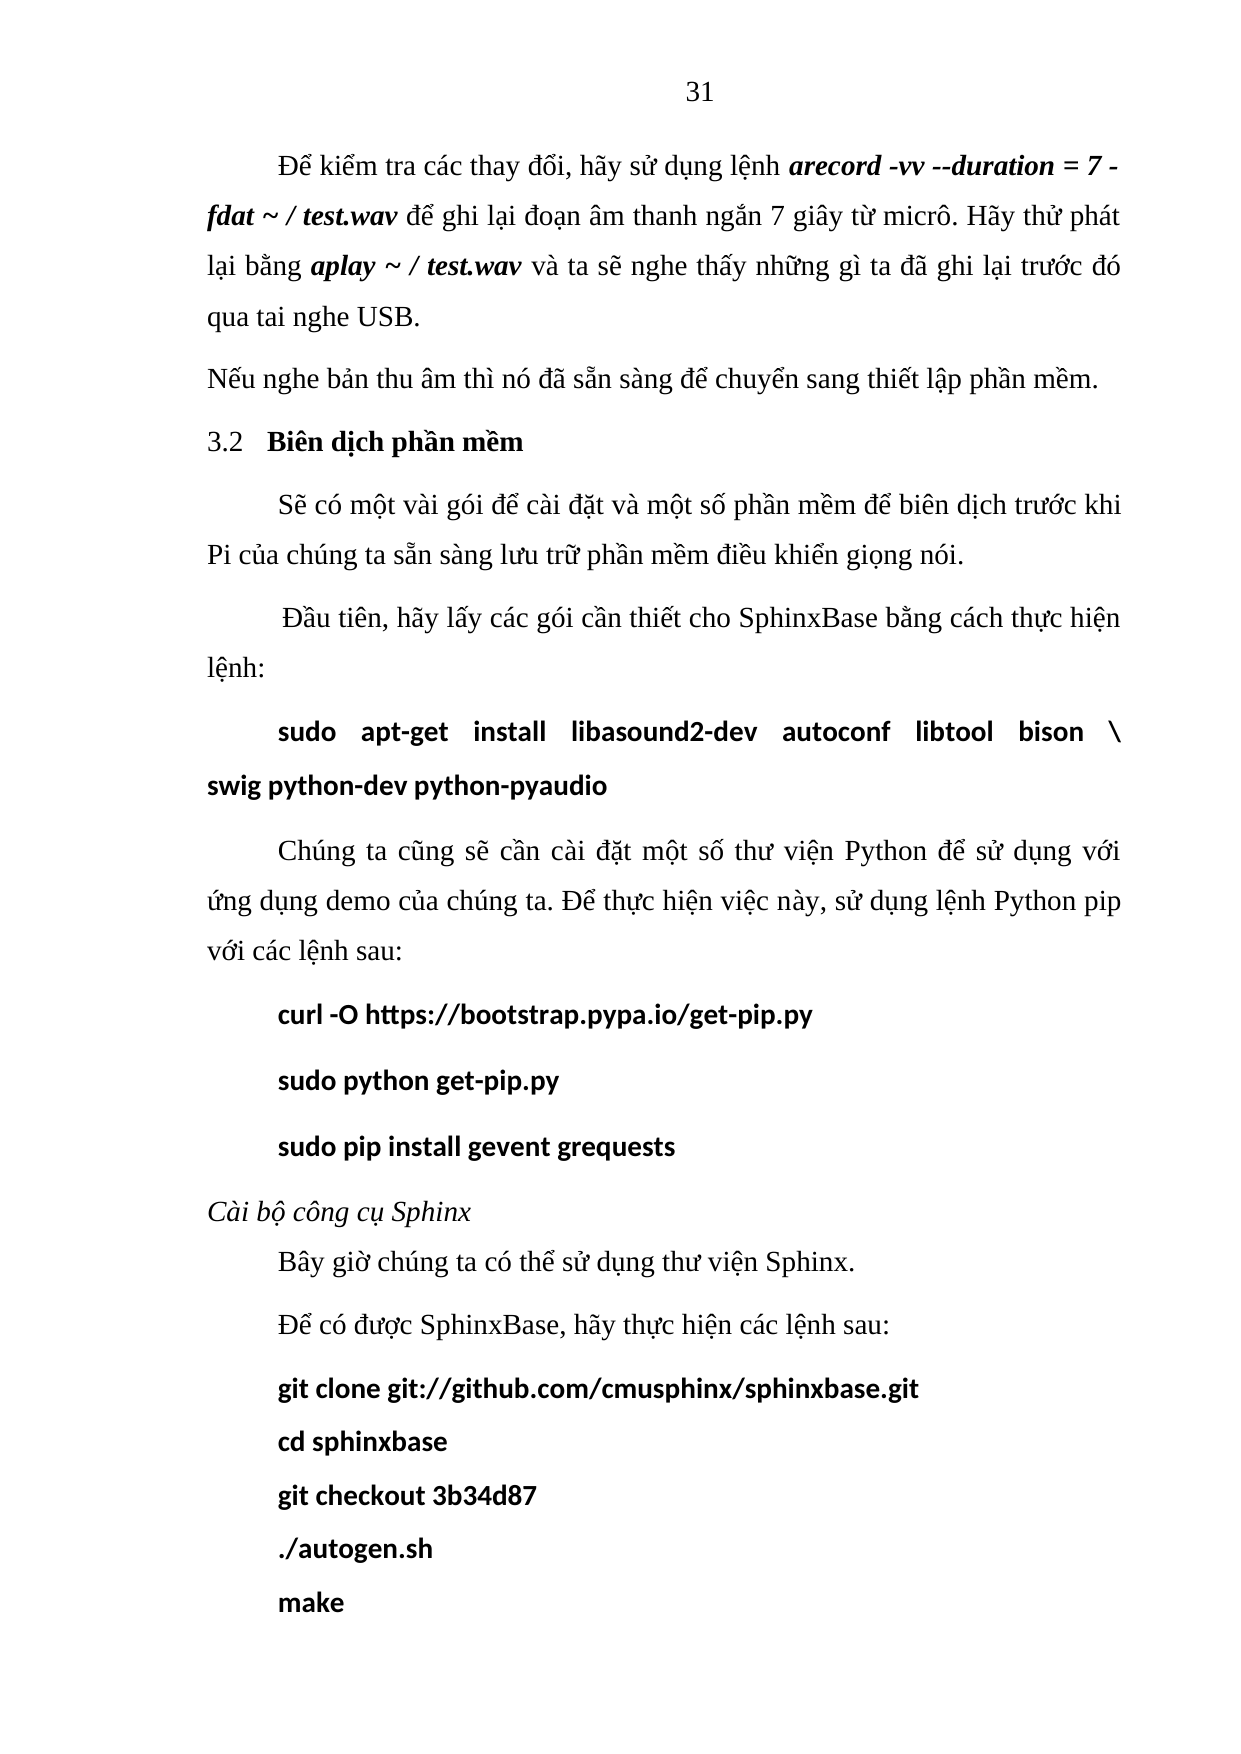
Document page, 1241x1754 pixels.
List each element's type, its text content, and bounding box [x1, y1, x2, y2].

text Chúng ta cũng sẽ cần cài đặt một số thư viện Python để sử dụng với ứng dụng demo của chúng ta. Để thực hiện việc này, sử dụng lệnh Python pip với các lệnh sau: [207, 833, 1122, 967]
text Đầu tiên, hãy lấy các gói cần thiết cho SphinxBase bằng cách thực hiện lệnh: [207, 600, 1122, 684]
text Để có được SphinxBase, hãy thực hiện các lệnh sau: [207, 1307, 1122, 1341]
text Nếu nghe bản thu âm thì nó đã sẵn sàng để chuyển sang thiết lập phần mềm. [207, 361, 1122, 395]
text Để kiểm tra các thay đổi, hãy sử dụng lệnh arecord -vv --duration = 7 -fdat ~ / test.wav để ghi lại đoạn âm thanh ngắn 7 giây từ micrô. Hãy thử phát lại bằng aplay ~ / test.wav và ta sẽ nghe thấy những gì ta đã ghi lại trước đó qua tai nghe USB. [207, 148, 1122, 332]
text sudo python get-pip.py [207, 1062, 1122, 1098]
text Bây giờ chúng ta có thể sử dụng thư viện Sphinx. [207, 1244, 1122, 1278]
text Sẽ có một vài gói để cài đặt và một số phần mềm để biên dịch trước khi Pi của chúng ta sẵn sàng lưu trữ phần mềm điều khiển giọng nói. [207, 487, 1122, 571]
text git clone git://github.com/cmusphinx/sphinxbase.git cd sphinxbase git checkout 3b34d87 ./autogen.sh make [278, 1370, 1122, 1619]
text sudo apt-get install libasound2-dev autoconf libtool bison \ swig python-dev python-pyaudio [207, 713, 1122, 802]
subtitle Cài bộ công cụ Sphinx [207, 1194, 1122, 1227]
text sudo pip install gevent grequests [207, 1128, 1122, 1164]
text curl -O https://bootstrap.pypa.io/get-pip.py [207, 996, 1122, 1032]
subtitle Biên dịch phần mềm [207, 424, 1122, 458]
